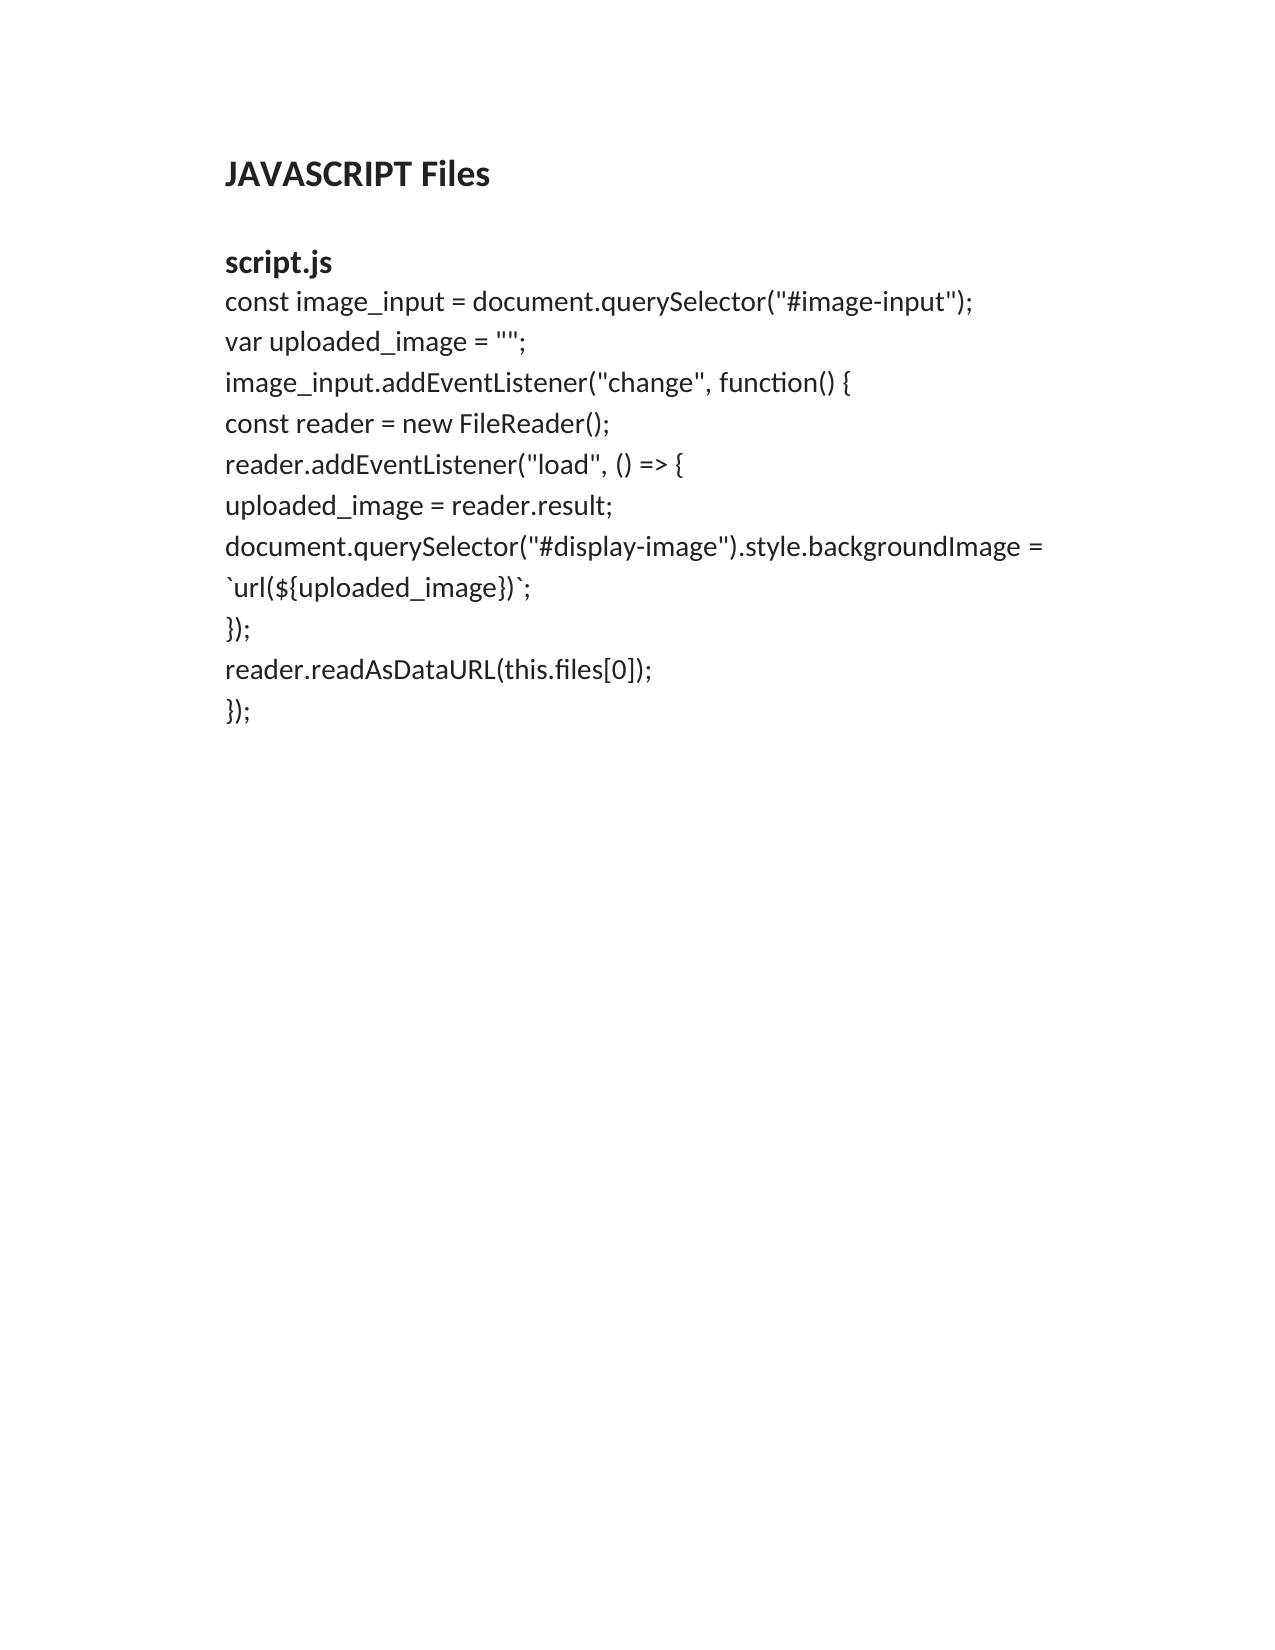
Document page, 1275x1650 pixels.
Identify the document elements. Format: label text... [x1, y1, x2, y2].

text reader.readAsDataURL(this.files[0]); [225, 651, 1225, 687]
subtitle JAVASCRIPT Files [225, 150, 1225, 196]
text const image_input = document.querySelector("#image-input"); var uploaded_image = ""; image_input.addEventListener("change", function() { [225, 283, 976, 400]
text }); [225, 610, 1225, 646]
text document.querySelector("#display-image").style.backgroundImage = [225, 528, 1225, 564]
subtitle script.js [225, 242, 1225, 282]
text const reader = new FileReader(); reader.addEventListener("load", () => { uploaded_image = reader.result; [225, 405, 684, 523]
text `url(${uploaded_image})`; [225, 569, 1225, 605]
text }); [225, 692, 1225, 728]
